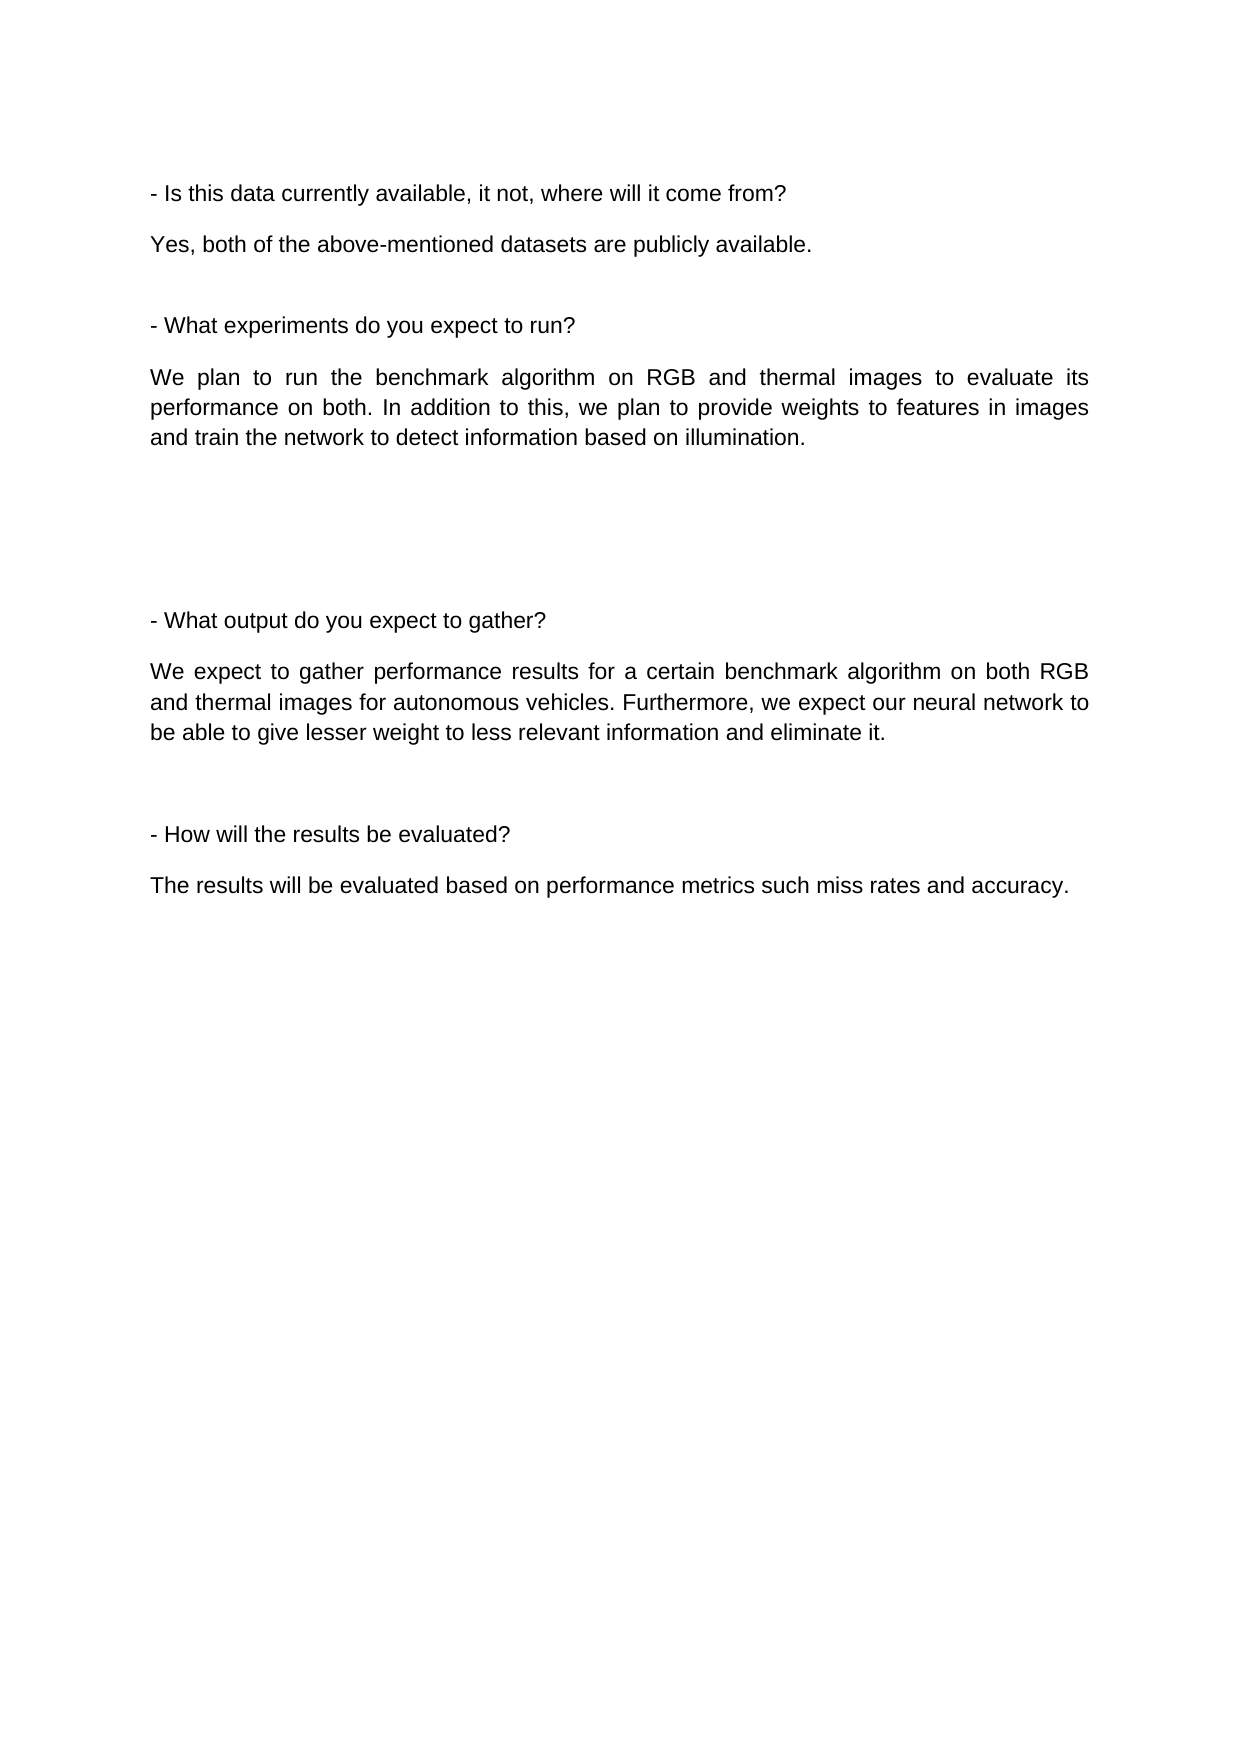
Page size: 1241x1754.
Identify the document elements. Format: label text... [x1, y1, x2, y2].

text The results will be evaluated based on performance metrics such miss rates and accuracy. [150, 872, 1090, 898]
text We expect to gather performance results for a certain benchmark algorithm on both RGB and thermal images for autonomous vehicles. Furthermore, we expect our neural network to be able to give lesser weight to less relevant information and eliminate it. [150, 658, 1090, 745]
text We plan to run the benchmark algorithm on RGB and thermal images to evaluate its performance on both. In addition to this, we plan to provide weights to features in images and train the network to detect information based on illumination. [150, 363, 1090, 450]
text Yes, both of the above-mentioned datasets are publicly available. [150, 231, 1090, 258]
text - Is this data currently available, it not, where will it come from? [150, 150, 1090, 207]
text - What output do you expect to gather? [150, 577, 1090, 634]
text - What experiments do you expect to run? [150, 282, 1090, 339]
text - How will the results be evaluated? [150, 821, 1090, 847]
